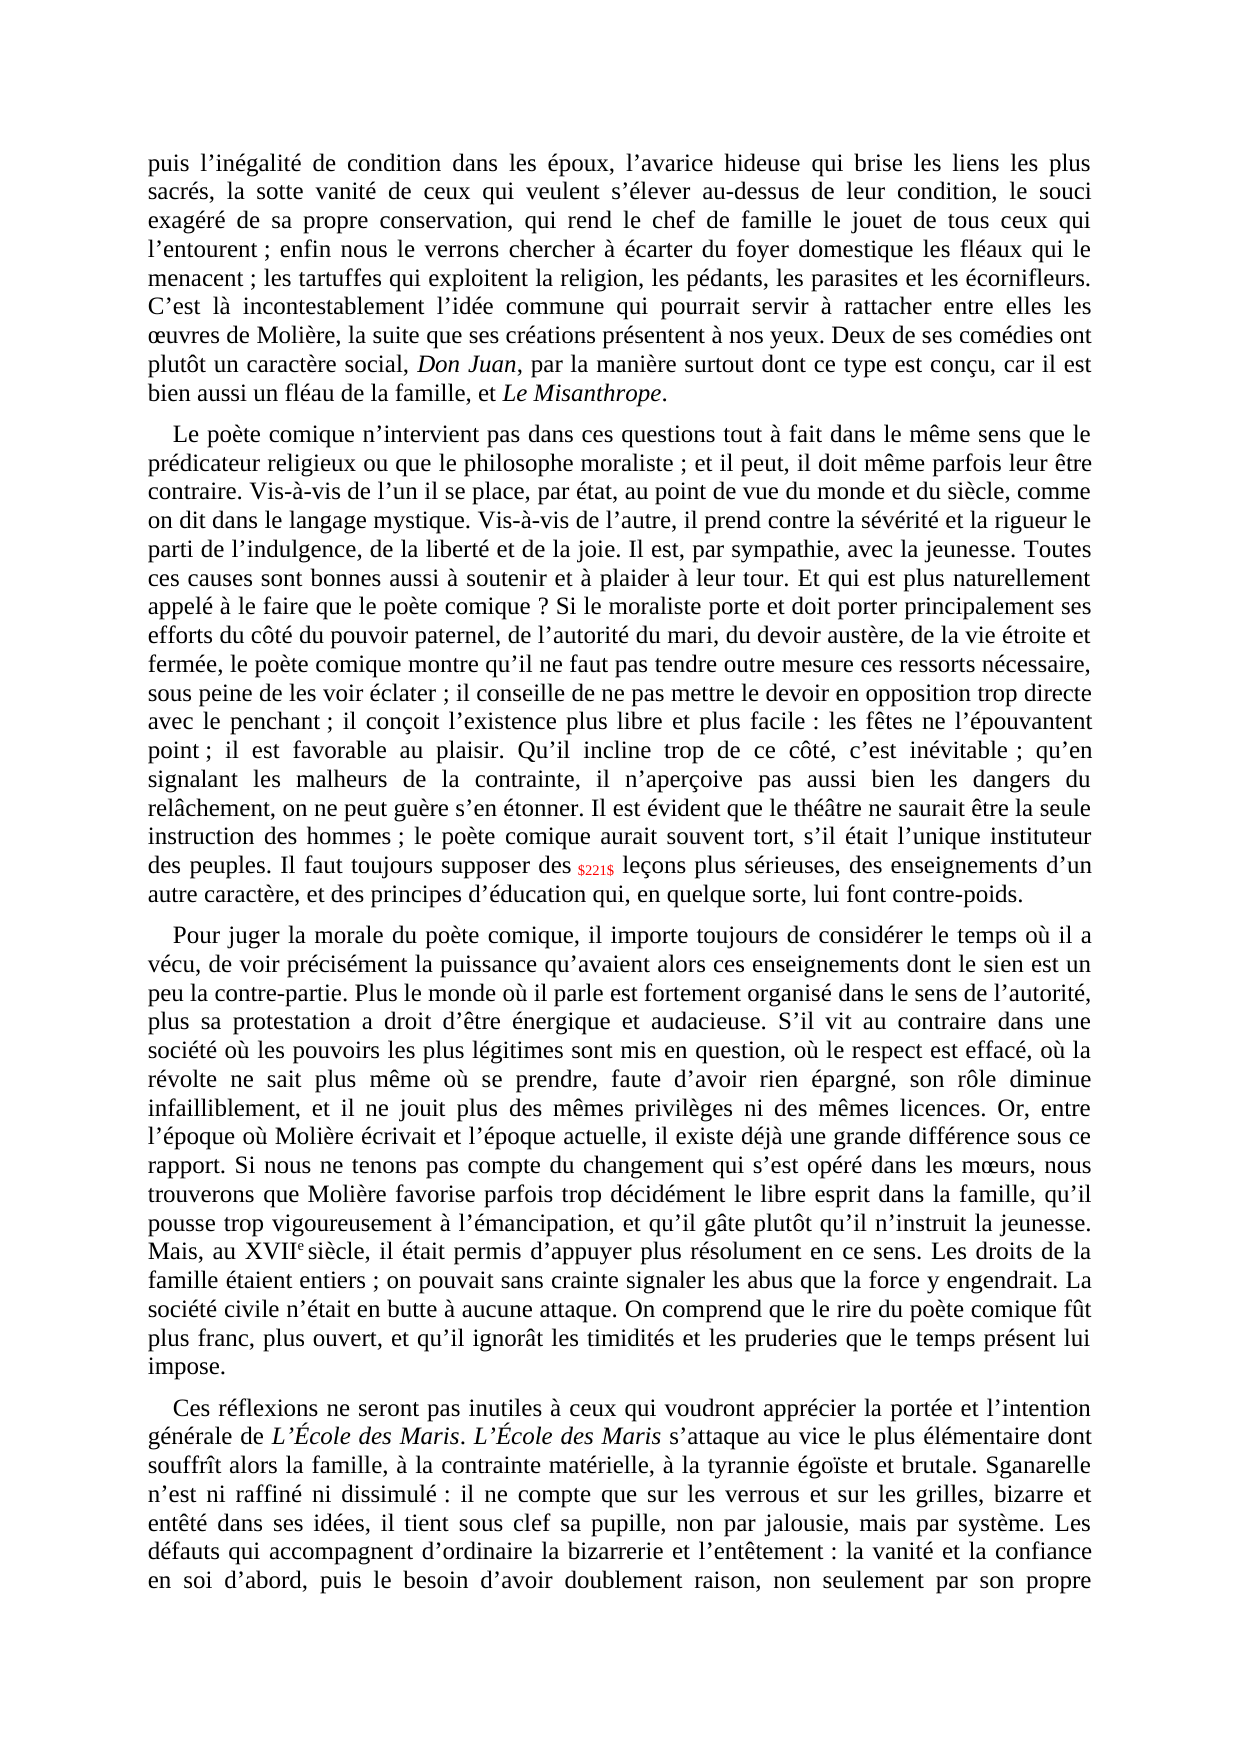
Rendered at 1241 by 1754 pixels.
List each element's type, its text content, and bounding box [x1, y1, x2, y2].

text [148, 1393, 1093, 1594]
text Pour juger la morale du poète comique, il importe toujours de considérer le temps où il a vécu, de voir précisément la puissance qu’avaient alors ces enseignements dont le sien est un peu la contre-partie. Plus le monde où il parle est fortement organisé dans le sens de l’autorité, plus sa protestation a droit d’être énergique et audacieuse. S’il vit au contraire dans une société où les pouvoirs les plus légitimes sont mis en question, où le respect est effacé, où la révolte ne sait plus même où se prendre, faute d’avoir rien épargné, son rôle diminue infailliblement, et il ne jouit plus des mêmes privilèges ni des mêmes licences. Or, entre l’époque où Molière écrivait et l’époque actuelle, il existe déjà une grande différence sous ce rapport. Si nous ne tenons pas compte du changement qui s’est opéré dans les mœurs, nous trouverons que Molière favorise parfois trop décidément le libre esprit dans la famille, qu’il pousse trop vigoureusement à l’émancipation, et qu’il gâte plutôt qu’il n’instruit la jeunesse. Mais, au XVIIe siècle, il était permis d’appuyer plus résolument en ce sens. Les droits de la famille étaient entiers ; on pouvait sans crainte signaler les abus que la force y engendrait. La société civile n’était en butte à aucune attaque. On comprend que le rire du poète comique fût plus franc, plus ouvert, et qu’il ignorât les timidités et les pruderies que le temps présent lui impose. [148, 920, 1093, 1380]
text Le poète comique n’intervient pas dans ces questions tout à fait dans le même sens que le prédicateur religieux ou que le philosophe moraliste ; et il peut, il doit même parfois leur être contraire. Vis-à-vis de l’un il se place, par état, au point de vue du monde et du siècle, comme on dit dans le langage mystique. Vis-à-vis de l’autre, il prend contre la sévérité et la rigueur le parti de l’indulgence, de la liberté et de la joie. Il est, par sympathie, avec la jeunesse. Toutes ces causes sont bonnes aussi à soutenir et à plaider à leur tour. Et qui est plus naturellement appelé à le faire que le poète comique ? Si le moraliste porte et doit porter principalement ses efforts du côté du pouvoir paternel, de l’autorité du mari, du devoir austère, de la vie étroite et fermée, le poète comique montre qu’il ne faut pas tendre outre mesure ces ressorts nécessaire, sous peine de les voir éclater ; il conseille de ne pas mettre le devoir en opposition trop directe avec le penchant ; il conçoit l’existence plus libre et plus facile : les fêtes ne l’épouvantent point ; il est favorable au plaisir. Qu’il incline trop de ce côté, c’est inévitable ; qu’en signalant les malheurs de la contrainte, il n’aperçoive pas aussi bien les dangers du relâchement, on ne peut guère s’en étonner. Il est évident que le théâtre ne saurait être la seule instruction des hommes ; le poète comique aurait souvent tort, s’il était l’unique instituteur des peuples. Il faut toujours supposer des $221$ leçons plus sérieuses, des enseignements d’un autre caractère, et des principes d’éducation qui, en quelque sorte, lui font contre-poids. [148, 419, 1093, 908]
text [148, 148, 1093, 406]
